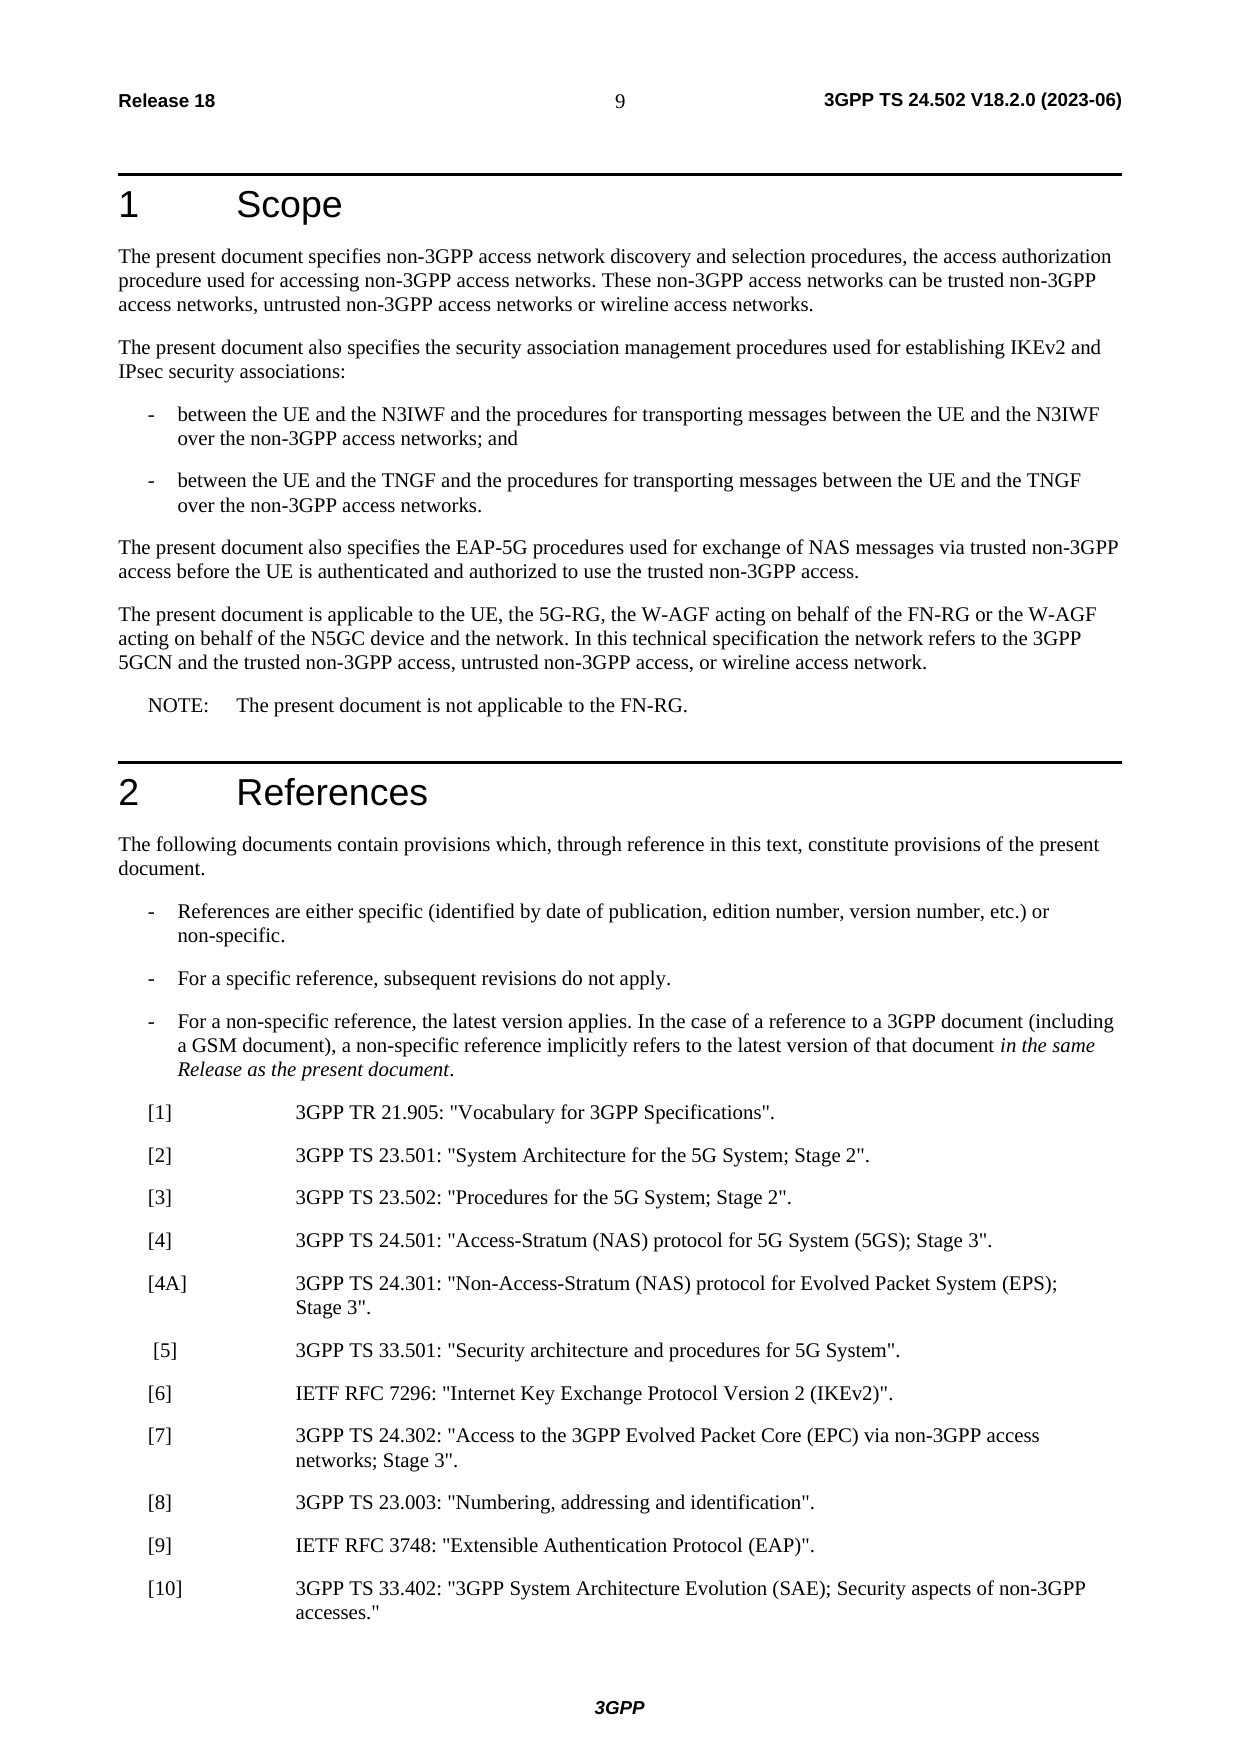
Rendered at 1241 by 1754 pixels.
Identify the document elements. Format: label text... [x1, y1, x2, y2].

text - For a non-specific reference, the latest version applies. In the case of a reference to a 3GPP document (including a GSM document), a non-specific reference implicitly refers to the latest version of that document in the same Release as the present document. [148, 1009, 1122, 1081]
text The present document specifies non-3GPP access network discovery and selection procedures, the access authorization procedure used for accessing non-3GPP access networks. These non-3GPP access networks can be trusted non-3GPP access networks, untrusted non-3GPP access networks or wireline access networks. [118, 244, 1122, 316]
text [10] 3GPP TS 33.402: "3GPP System Architecture Evolution (SAE); Security aspects of non-3GPP accesses." [148, 1576, 1122, 1624]
text [5] 3GPP TS 33.501: "Security architecture and procedures for 5G System". [148, 1338, 1122, 1362]
text The following documents contain provisions which, through reference in this text, constitute provisions of the present document. [118, 832, 1122, 880]
text [1] 3GPP TR 21.905: "Vocabulary for 3GPP Specifications". [148, 1100, 1122, 1124]
text The present document is applicable to the UE, the 5G-RG, the W-AGF acting on behalf of the FN-RG or the W-AGF acting on behalf of the N5GC device and the network. In this technical specification the network refers to the 3GPP 5GCN and the trusted non-3GPP access, untrusted non-3GPP access, or wireline access network. [118, 602, 1122, 674]
text - between the UE and the TNGF and the procedures for transporting messages between the UE and the TNGF over the non-3GPP access networks. [148, 468, 1122, 517]
text NOTE: The present document is not applicable to the FN-RG. [148, 693, 1122, 717]
text [9] IETF RFC 3748: "Extensible Authentication Protocol (EAP)". [148, 1533, 1122, 1557]
text The present document also specifies the security association management procedures used for establishing IKEv2 and IPsec security associations: [118, 335, 1122, 383]
text [3] 3GPP TS 23.502: "Procedures for the 5G System; Stage 2". [148, 1185, 1122, 1209]
text [7] 3GPP TS 24.302: "Access to the 3GPP Evolved Packet Core (EPC) via non-3GPP access networks; Stage 3". [148, 1423, 1122, 1472]
text - between the UE and the N3IWF and the procedures for transporting messages between the UE and the N3IWF over the non-3GPP access networks; and [148, 402, 1122, 450]
text - References are either specific (identified by date of publication, edition number, version number, etc.) or non-specific. [148, 899, 1122, 947]
text - For a specific reference, subsequent revisions do not apply. [148, 966, 1122, 990]
text [2] 3GPP TS 23.501: "System Architecture for the 5G System; Stage 2". [148, 1142, 1122, 1167]
subtitle 1 Scope [118, 176, 1122, 225]
text [4A] 3GPP TS 24.301: "Non-Access-Stratum (NAS) protocol for Evolved Packet System (EPS); Stage 3". [148, 1271, 1122, 1319]
text [6] IETF RFC 7296: "Internet Key Exchange Protocol Version 2 (IKEv2)". [148, 1381, 1122, 1405]
text The present document also specifies the EAP-5G procedures used for exchange of NAS messages via trusted non-3GPP access before the UE is authenticated and authorized to use the trusted non-3GPP access. [118, 535, 1122, 583]
text [4] 3GPP TS 24.501: "Access-Stratum (NAS) protocol for 5G System (5GS); Stage 3". [148, 1228, 1122, 1252]
text [8] 3GPP TS 23.003: "Numbering, addressing and identification". [148, 1490, 1122, 1514]
subtitle 2 References [118, 764, 1122, 813]
